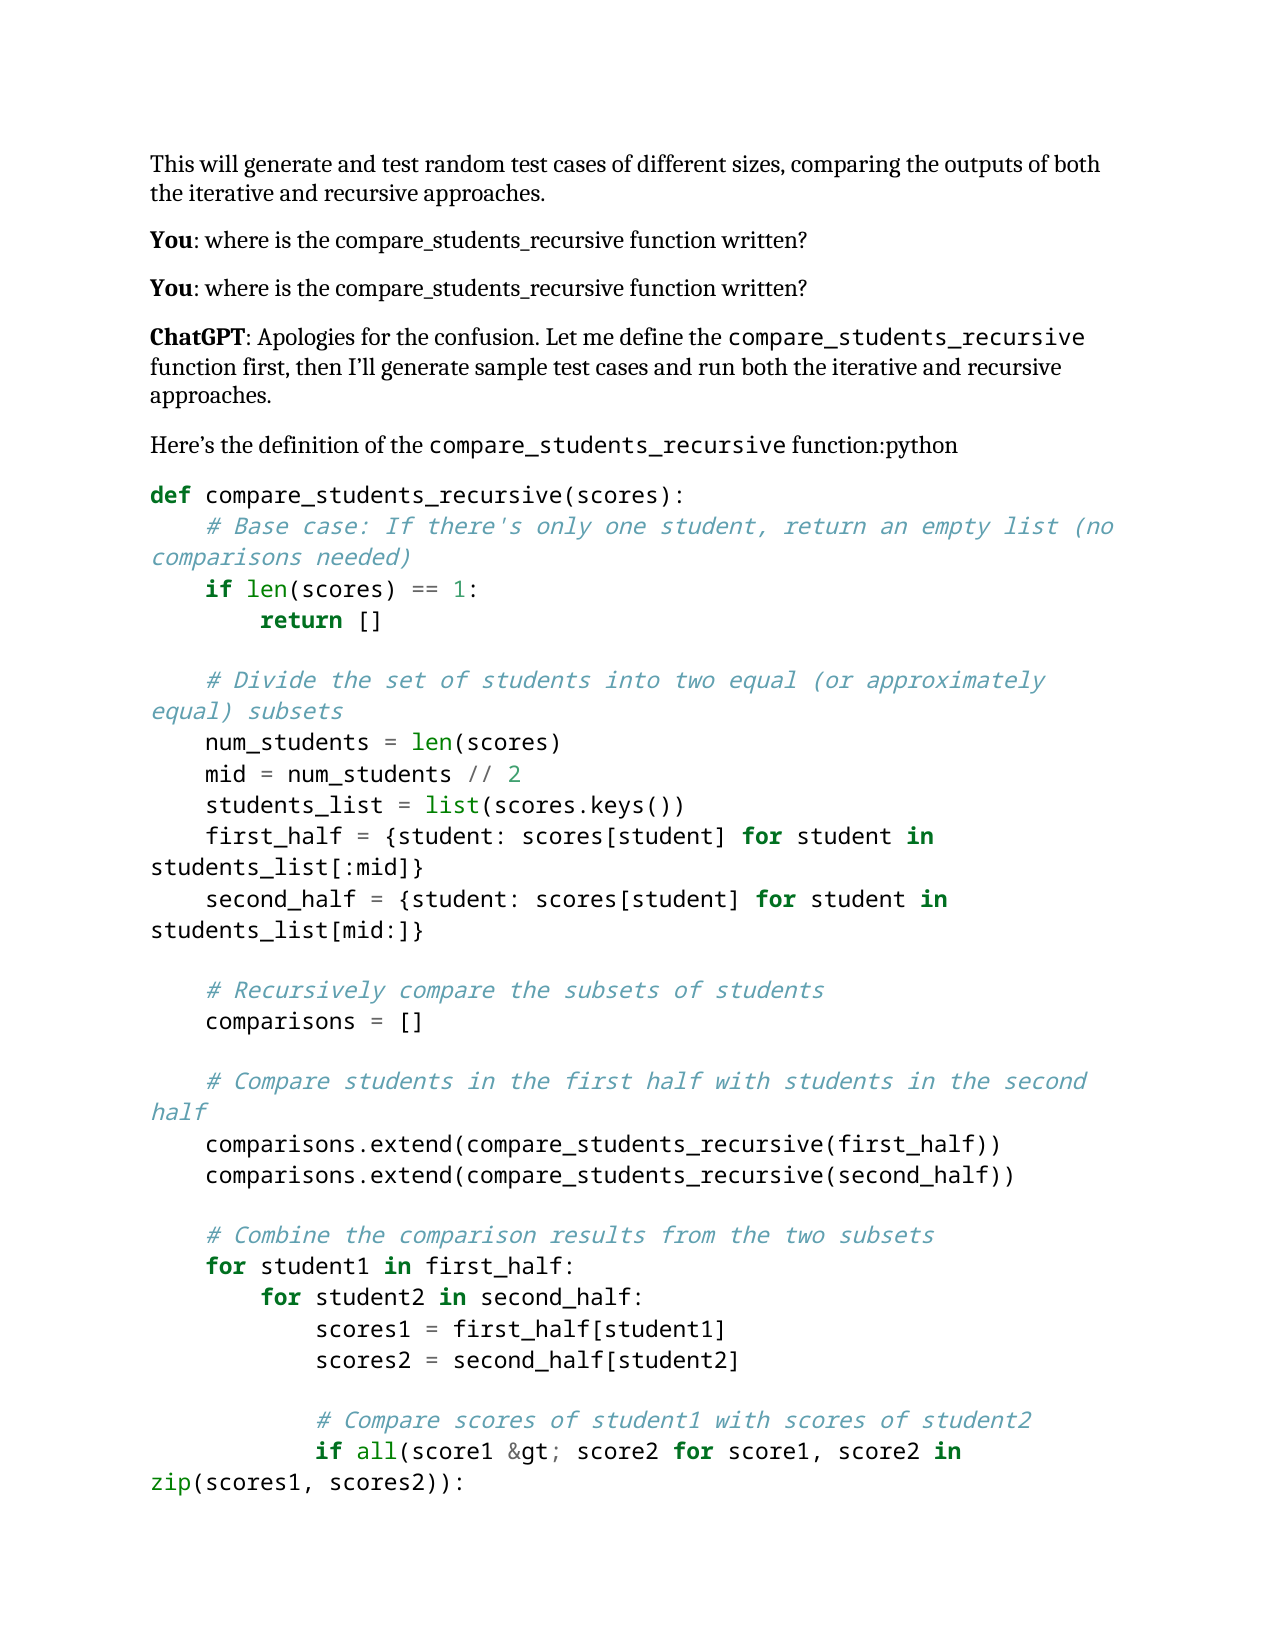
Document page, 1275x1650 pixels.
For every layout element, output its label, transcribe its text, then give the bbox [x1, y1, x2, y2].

text You: where is the compare_students_recursive function written? [150, 226, 1125, 255]
text You: where is the compare_students_recursive function written? [150, 274, 1125, 302]
text Here’s the definition of the compare_students_recursive function:python [150, 429, 1125, 460]
text This will generate and test random test cases of different sizes, comparing the outputs of both the iterative and recursive approaches. [150, 150, 1125, 207]
text ChatGPT: Apologies for the confusion. Let me define the compare_students_recursive function first, then I’ll generate sample test cases and run both the iterative and recursive approaches. [150, 321, 1125, 410]
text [150, 479, 1125, 1497]
